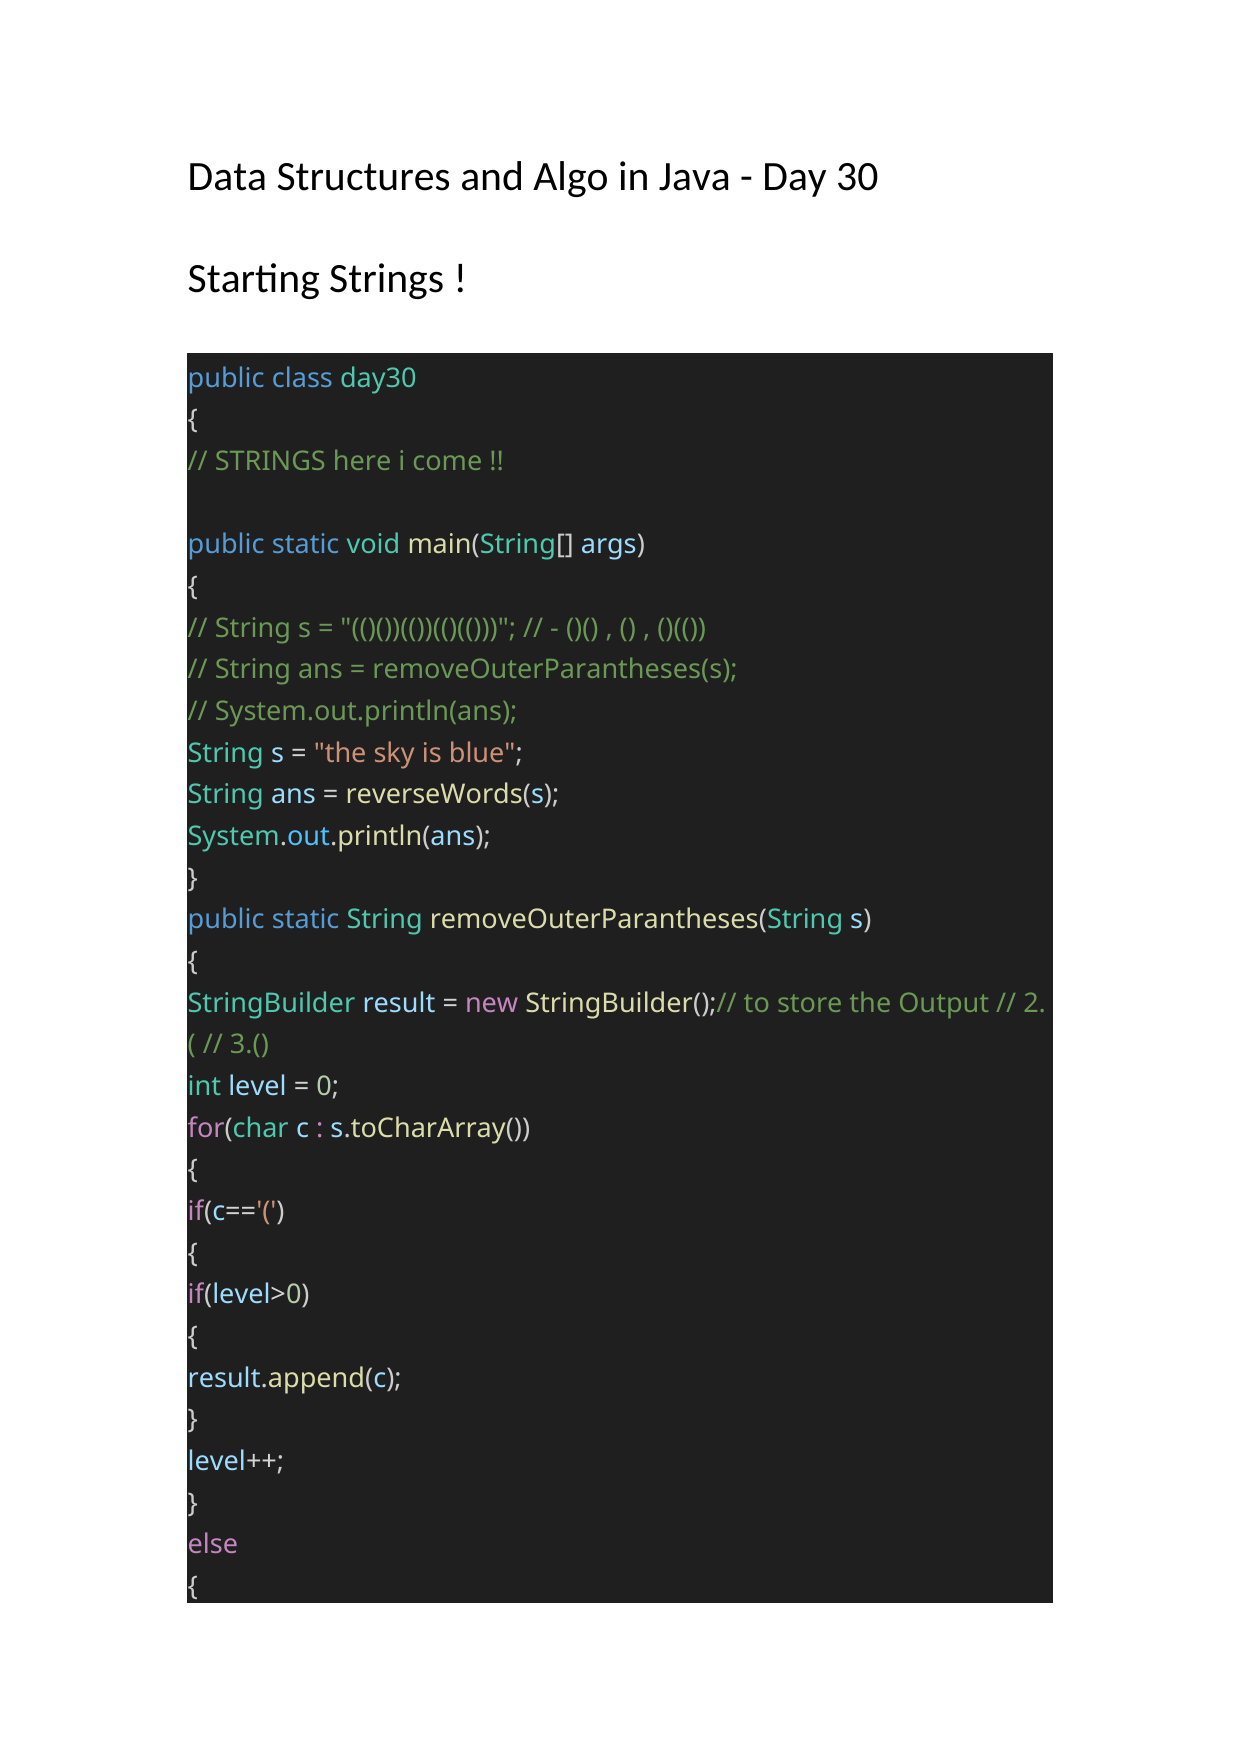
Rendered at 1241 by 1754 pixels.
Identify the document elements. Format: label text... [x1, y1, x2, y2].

text { [187, 562, 1053, 603]
text // String s = "(()())(())(()(()))"; // - ()() , () , ()(()) [187, 603, 1053, 645]
text } [187, 853, 1053, 895]
text { [187, 1145, 1053, 1187]
text StringBuilder result = new StringBuilder();// to store the Output // 2.( // 3.() [187, 978, 1053, 1062]
text { [187, 1312, 1053, 1353]
text } [187, 1395, 1053, 1437]
text String ans = reverseWords(s); [187, 770, 1053, 812]
text int level = 0; [187, 1062, 1053, 1103]
text for(char c : s.toCharArray()) [187, 1103, 1053, 1145]
text public static String removeOuterParantheses(String s) [187, 895, 1053, 937]
text public static void main(String[] args) [187, 520, 1053, 562]
text System.out.println(ans); [187, 812, 1053, 853]
text if(c=='(') [187, 1187, 1053, 1228]
text result.append(c); [187, 1353, 1053, 1395]
text String s = "the sky is blue"; [187, 728, 1053, 770]
text { [187, 1562, 1053, 1603]
text Data Structures and Algo in Java - Day 30 [187, 150, 1053, 201]
text if(level>0) [187, 1270, 1053, 1312]
text } [187, 1478, 1053, 1520]
text // String ans = removeOuterParantheses(s); [187, 645, 1053, 687]
text else [187, 1520, 1053, 1562]
text // STRINGS here i come !! [187, 437, 1053, 478]
text // System.out.println(ans); [187, 687, 1053, 728]
text public class day30 [187, 353, 1053, 395]
text level++; [187, 1437, 1053, 1478]
text { [187, 395, 1053, 437]
text { [187, 937, 1053, 978]
text Starting Strings ! [187, 252, 1053, 302]
text { [187, 1228, 1053, 1270]
